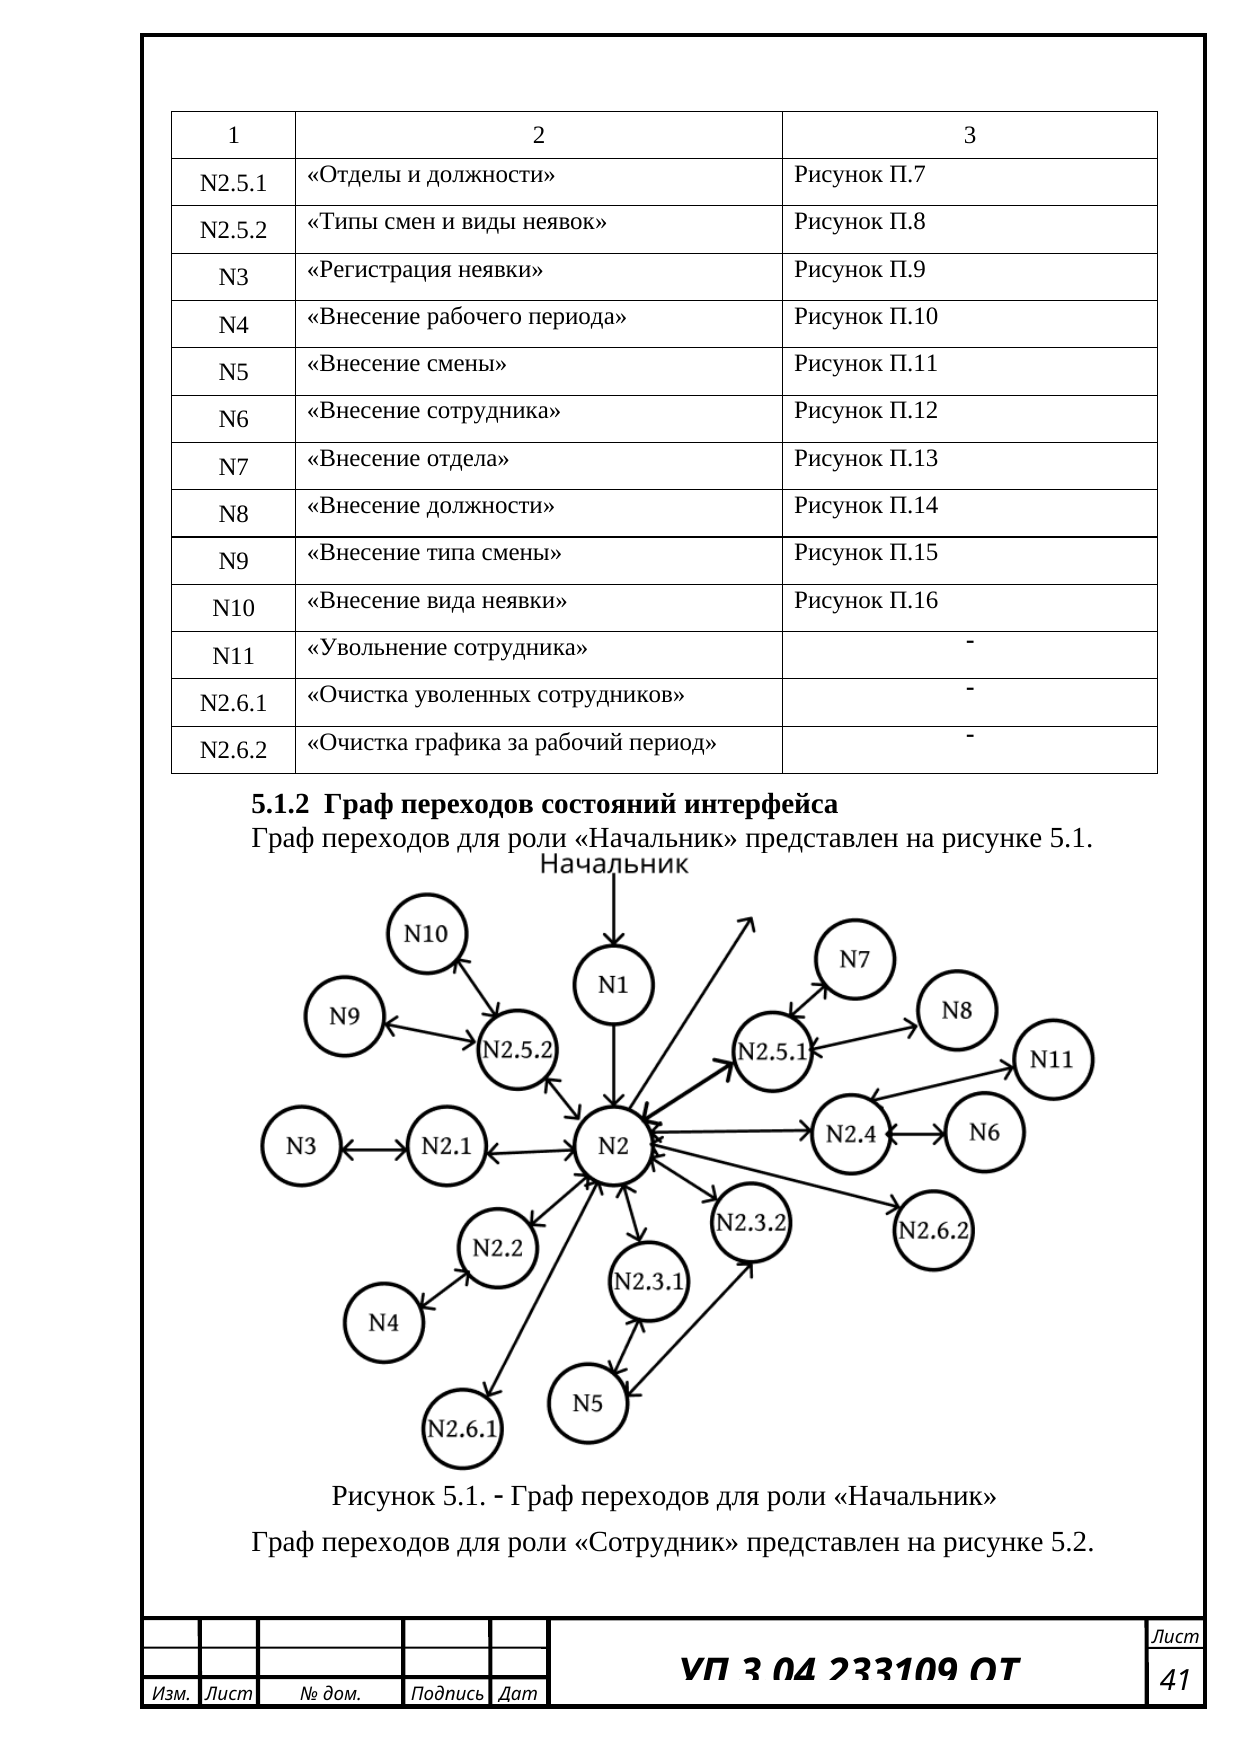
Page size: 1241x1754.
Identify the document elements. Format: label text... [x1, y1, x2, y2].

table_cell N4 [172, 301, 295, 347]
table_header 1 [172, 112, 295, 158]
table_cell «Очистка графика за рабочий период» [296, 727, 782, 773]
table_cell N2.5.1 [172, 159, 295, 205]
table_cell «Внесение сотрудника» [296, 396, 782, 442]
table_cell [783, 632, 1157, 678]
text Рисунок 5.1. Граф переходов для роли «Начальник» [177, 1478, 1152, 1512]
text Граф переходов для роли «Начальник» представлен на рисунке 5.1. [177, 820, 1152, 853]
table_cell Рисунок П.8 [783, 206, 1157, 253]
table_cell N11 [172, 632, 295, 678]
table_cell [783, 727, 1157, 773]
table_cell Рисунок П.15 [783, 538, 1157, 584]
table_cell N2.5.2 [172, 206, 295, 253]
table_cell N6 [172, 396, 295, 442]
table_cell N10 [172, 585, 295, 631]
table_cell «Отделы и должности» [296, 159, 782, 205]
table_cell «Внесение смены» [296, 348, 782, 394]
table_cell Рисунок П.13 [783, 443, 1157, 489]
table_cell N5 [172, 348, 295, 394]
text Граф переходов для роли «Сотрудник» представлен на рисунке 5.2. [177, 1524, 1152, 1558]
table_cell «Регистрация неявки» [296, 254, 782, 300]
table_header 3 [783, 112, 1157, 158]
table_cell Рисунок П.16 [783, 585, 1157, 631]
table_cell «Внесение вида неявки» [296, 585, 782, 631]
table_cell N2.6.1 [172, 679, 295, 726]
table_cell Рисунок П.11 [783, 348, 1157, 394]
table_cell Рисунок П.7 [783, 159, 1157, 205]
table_cell N8 [172, 490, 295, 536]
picture [212, 853, 1117, 1479]
subtitle Граф переходов состояний интерфейса [177, 786, 1152, 820]
table_cell «Типы смен и виды неявок» [296, 206, 782, 253]
table_cell Рисунок П.14 [783, 490, 1157, 536]
table_cell «Внесение отдела» [296, 443, 782, 489]
table_cell «Внесение типа смены» [296, 538, 782, 584]
table_cell «Очистка уволенных сотрудников» [296, 679, 782, 726]
table_cell N3 [172, 254, 295, 300]
table_cell «Внесение должности» [296, 490, 782, 536]
table_cell Рисунок П.12 [783, 396, 1157, 442]
table_cell «Увольнение сотрудника» [296, 632, 782, 678]
table_cell «Внесение рабочего периода» [296, 301, 782, 347]
table_cell Рисунок П.10 [783, 301, 1157, 347]
table_cell N9 [172, 538, 295, 584]
table_cell N2.6.2 [172, 727, 295, 773]
table_cell N7 [172, 443, 295, 489]
table_cell Рисунок П.9 [783, 254, 1157, 300]
table_cell [783, 679, 1157, 726]
table_header 2 [296, 112, 782, 158]
